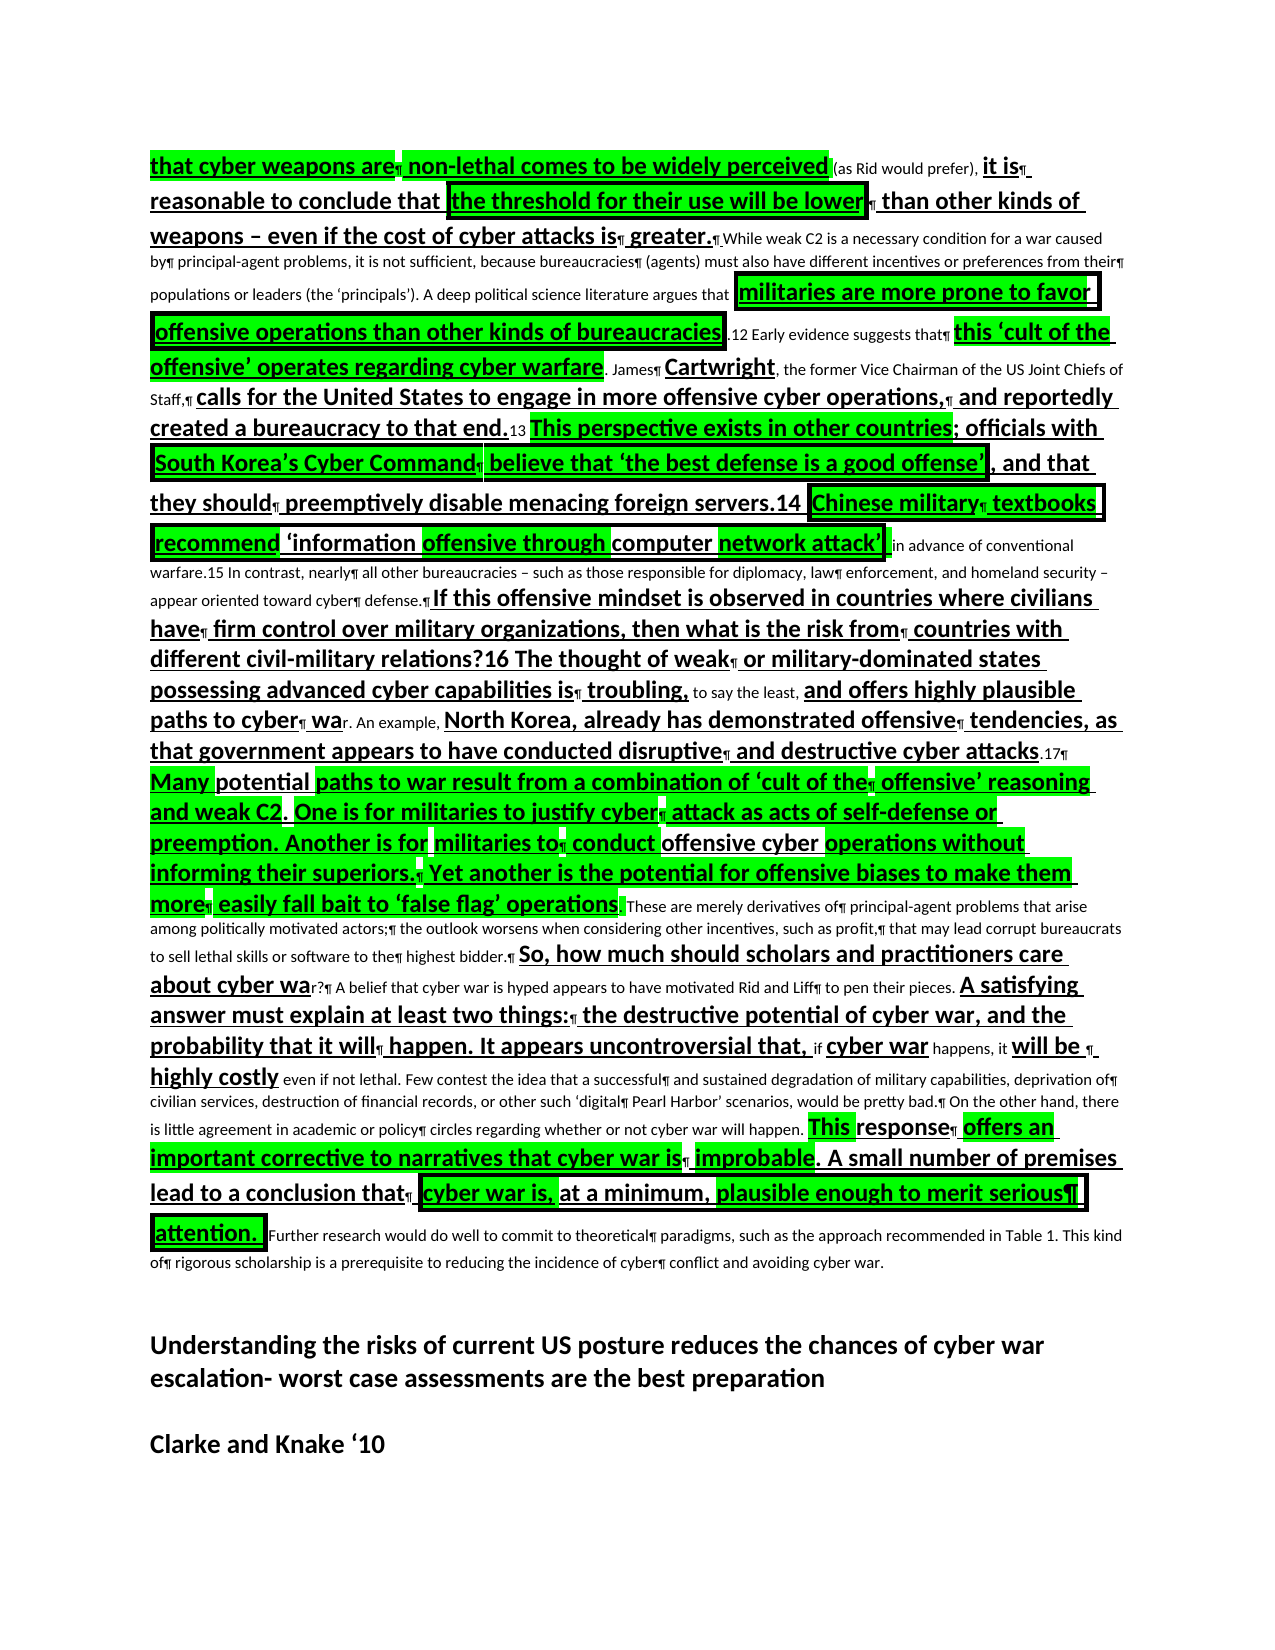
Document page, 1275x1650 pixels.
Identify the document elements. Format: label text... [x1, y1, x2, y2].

text Understanding the risks of current US posture reduces the chances of cyber war escalation- worst case assessments are the best preparation [150, 1328, 1125, 1394]
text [150, 150, 1125, 1273]
text Clarke and Knake ‘10 [150, 1428, 1125, 1461]
